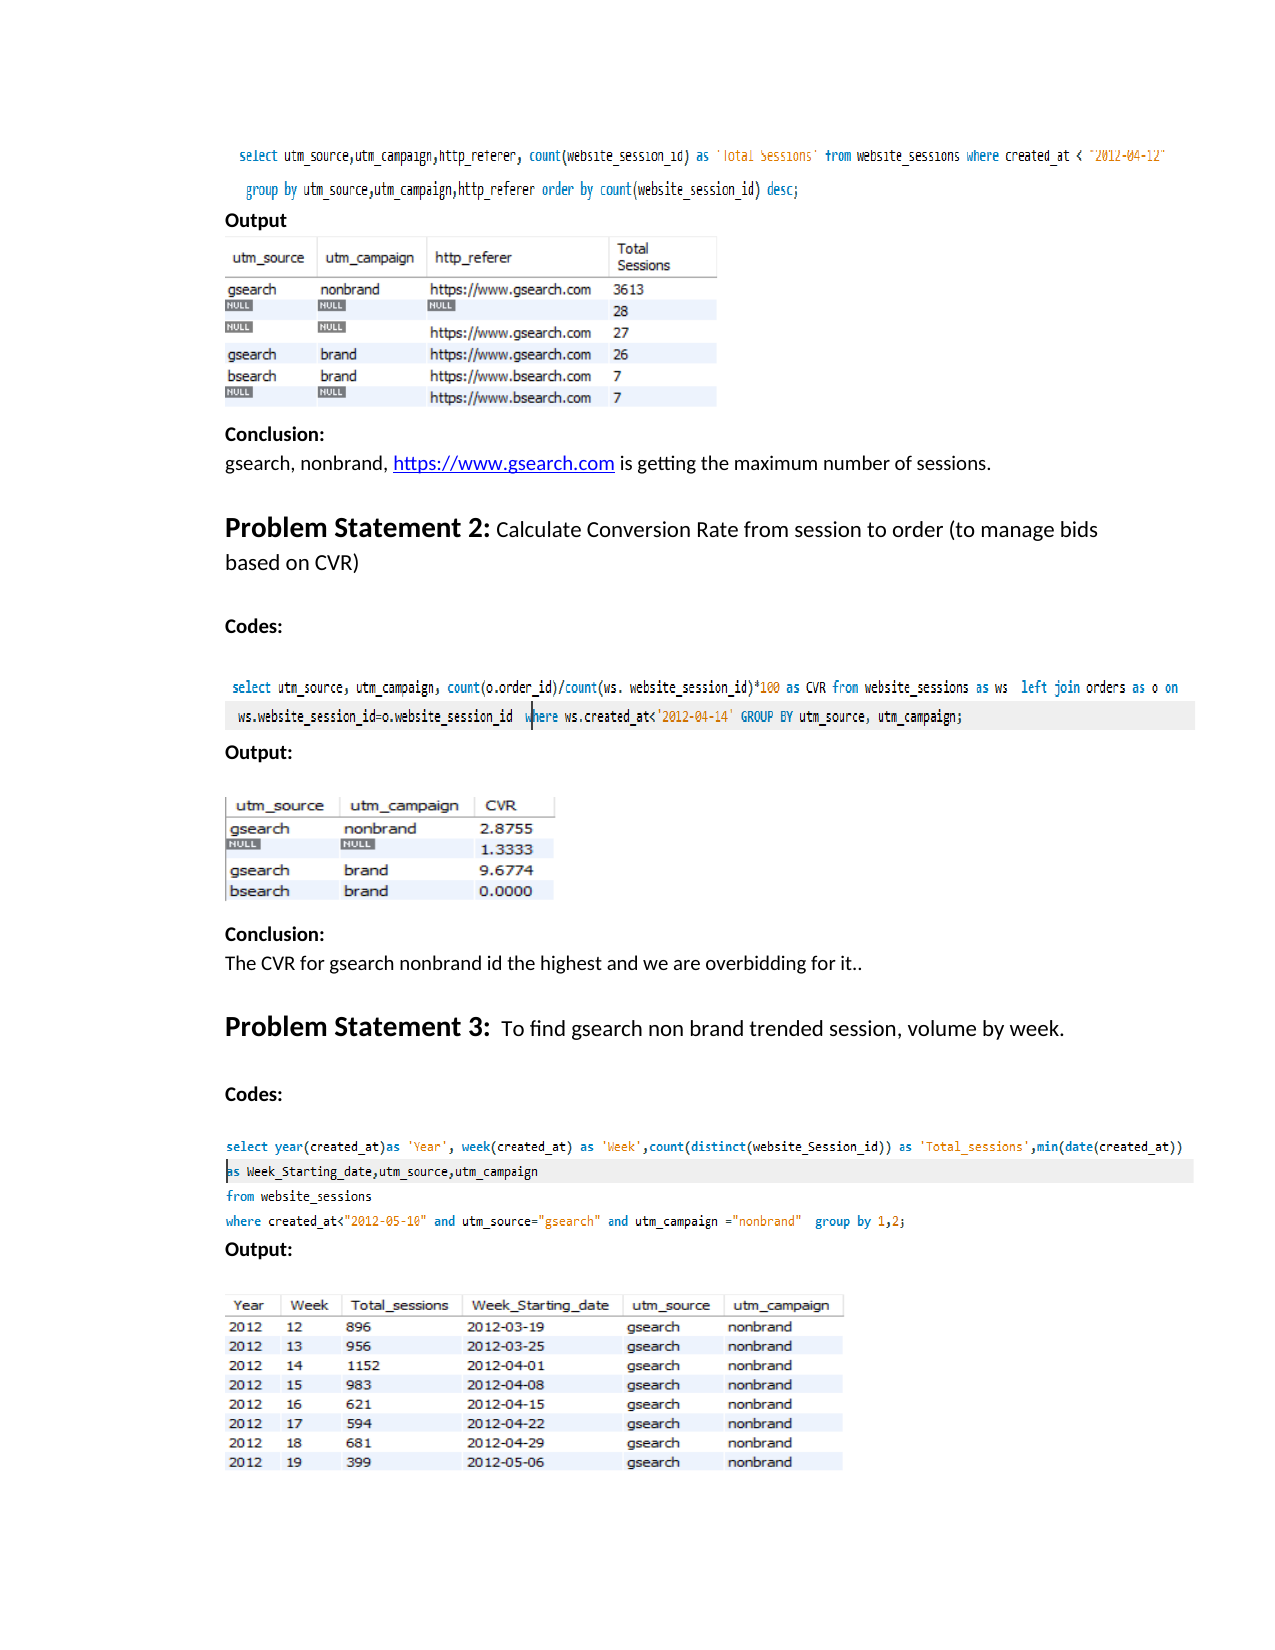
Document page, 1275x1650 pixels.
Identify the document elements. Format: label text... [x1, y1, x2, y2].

list The CVR for gsearch nonbrand id the highest and we are overbidding for it.. [225, 950, 1125, 975]
list gsearch, nonbrand, https://www.gsearch.com is getting the maximum number of sessions. [225, 450, 1125, 476]
list Problem Statement 2: Calculate Conversion Rate from session to order (to manage bids based on CVR) [225, 509, 1125, 577]
list Output: [225, 739, 1125, 765]
list Conclusion: [225, 421, 1125, 447]
list Codes: [225, 1081, 1125, 1107]
list Output [225, 207, 1125, 233]
list Output: [225, 1236, 1125, 1261]
list Codes: [225, 613, 1125, 638]
list Conclusion: [225, 921, 1125, 946]
list Problem Statement 3: To find gsearch non brand trended session, volume by week. [225, 1008, 1125, 1044]
